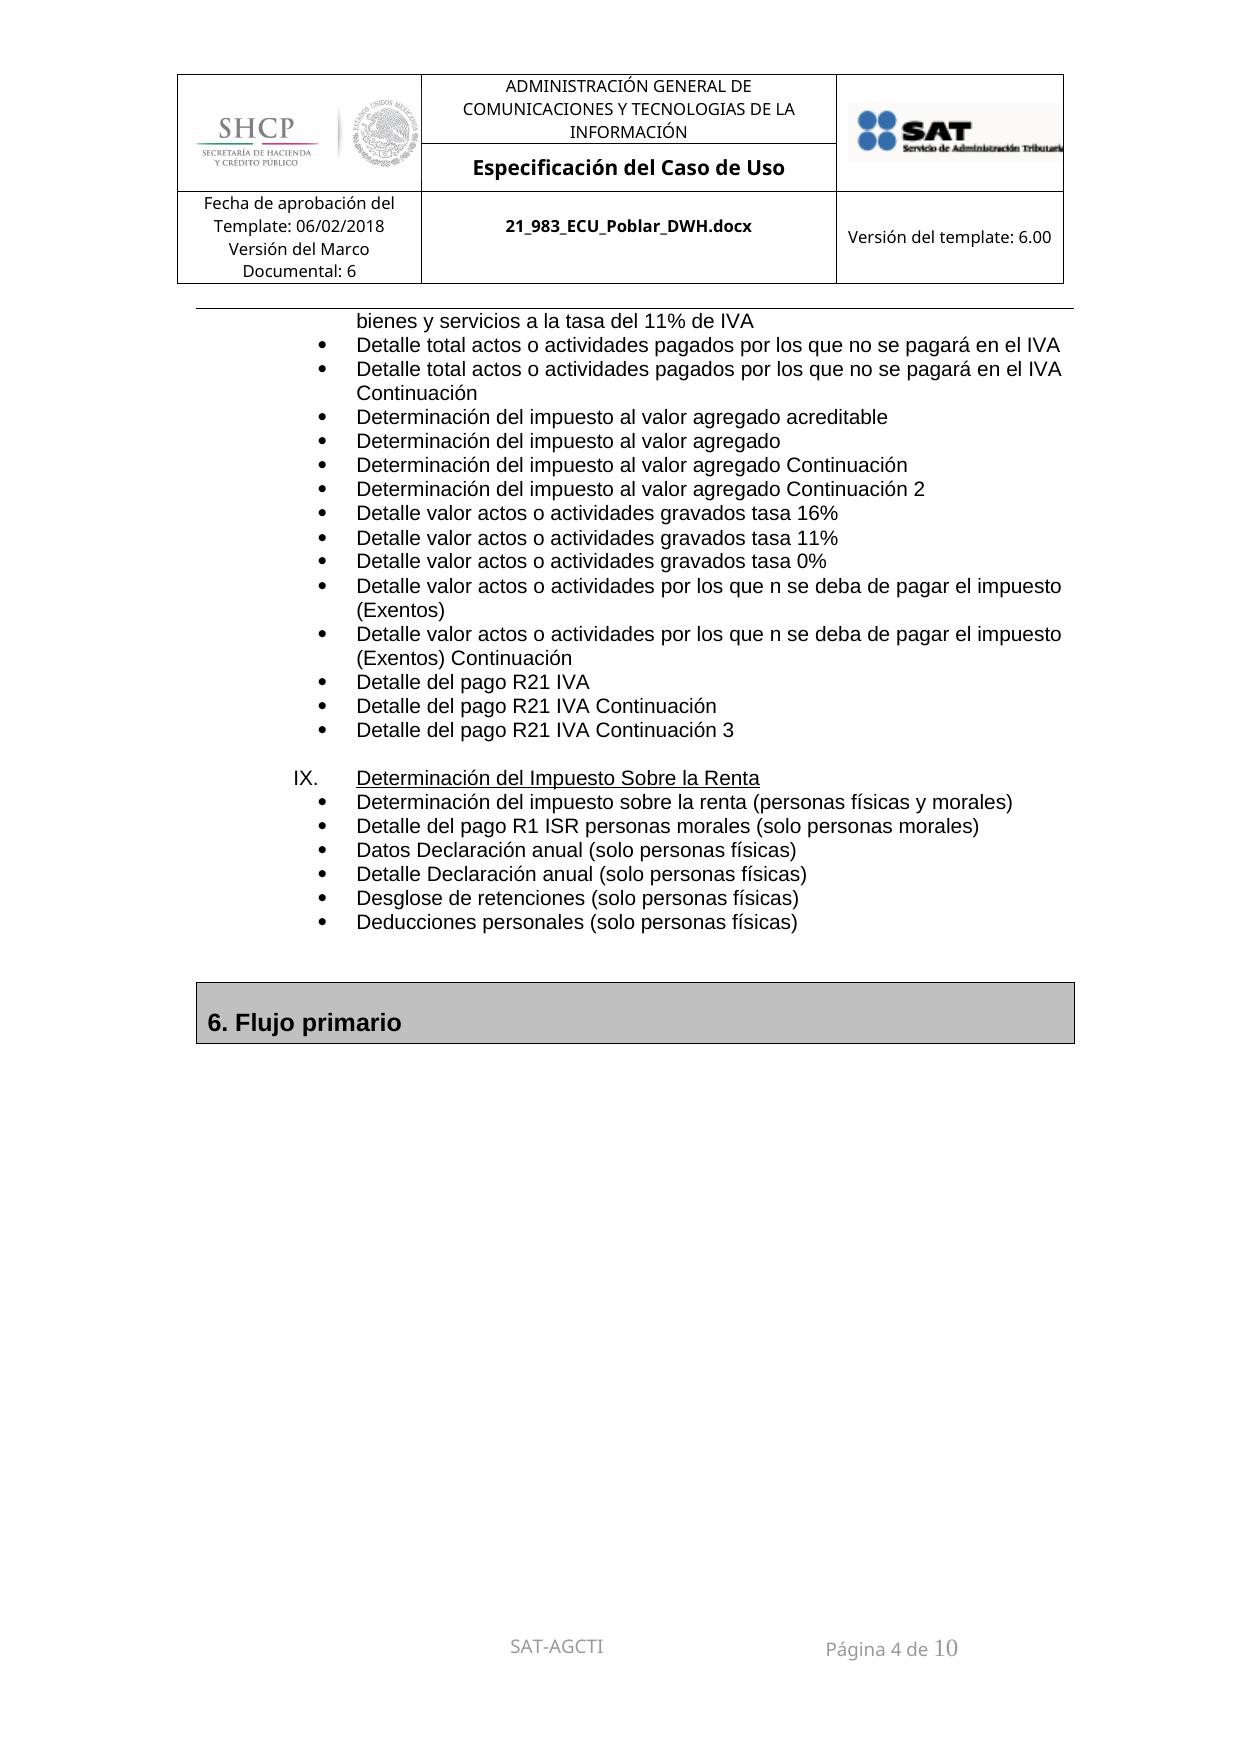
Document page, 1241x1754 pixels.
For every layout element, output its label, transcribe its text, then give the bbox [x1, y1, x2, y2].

picture [188, 86, 422, 180]
table_cell 6. Flujo primario [Fase: Análisis] [Etapa: Especificación Funcional] (ACSN) [197, 983, 1074, 1043]
picture [847, 103, 1063, 162]
